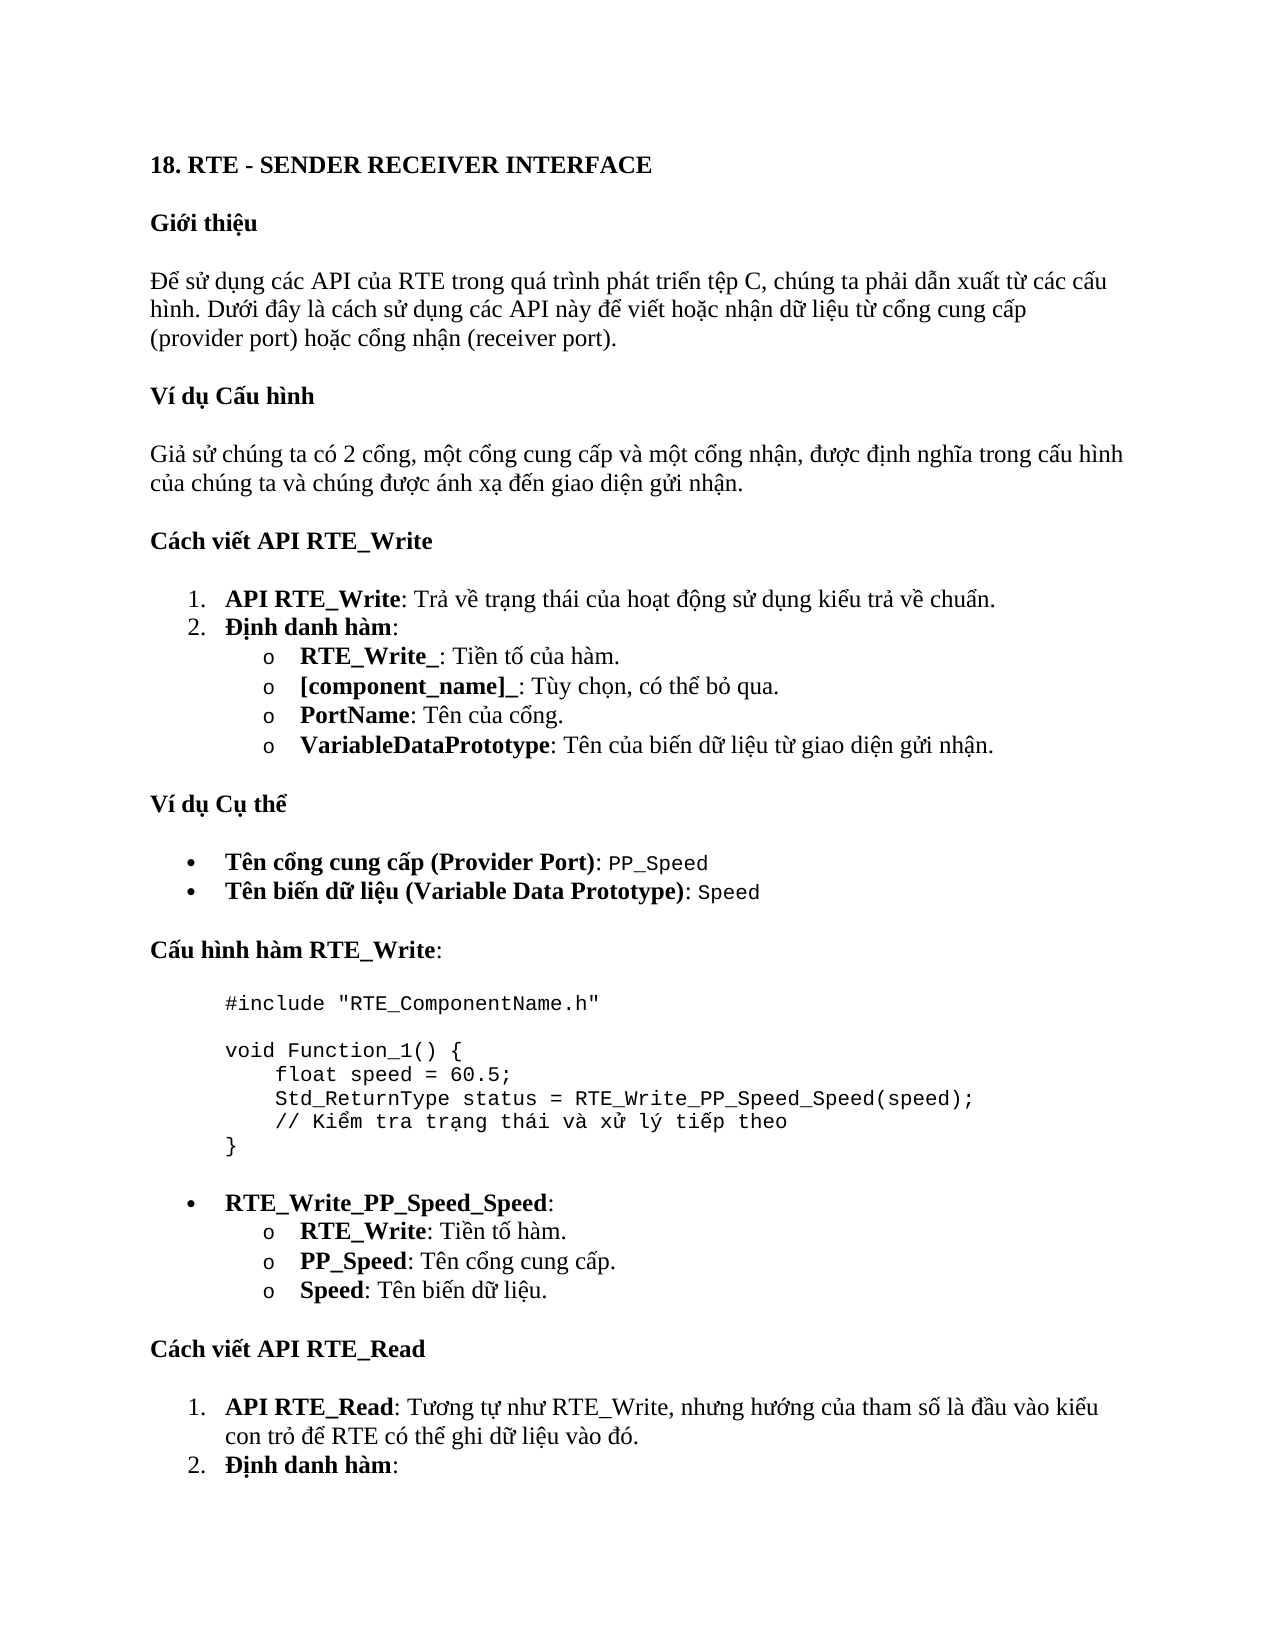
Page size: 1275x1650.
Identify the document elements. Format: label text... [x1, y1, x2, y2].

list PortName: Tên của cổng. [262, 700, 1125, 730]
list PP_Speed: Tên cổng cung cấp. [262, 1246, 1125, 1276]
list [component_name]_: Tùy chọn, có thể bỏ qua. [262, 671, 1125, 700]
text Cách viết API RTE_Write [150, 526, 1125, 554]
list RTE_Write_PP_Speed_Speed: [187, 1188, 1125, 1216]
text 18. RTE - SENDER RECEIVER INTERFACE [150, 150, 1125, 179]
list RTE_Write: Tiền tố hàm. [262, 1216, 1125, 1246]
text Std_ReturnType status = RTE_Write_PP_Speed_Speed(speed); [225, 1087, 1125, 1111]
list API RTE_Write: Trả về trạng thái của hoạt động sử dụng kiểu trả về chuẩn. [187, 584, 1125, 612]
list API RTE_Read: Tương tự như RTE_Write, nhưng hướng của tham số là đầu vào kiểu con trỏ để RTE có thể ghi dữ liệu vào đó. [187, 1392, 1125, 1450]
text // Kiểm tra trạng thái và xử lý tiếp theo [225, 1111, 1125, 1135]
text Giới thiệu [150, 208, 1125, 237]
text Cách viết API RTE_Read [150, 1334, 1125, 1363]
list Tên cổng cung cấp (Provider Port): PP_Speed [187, 847, 1125, 876]
list RTE_Write_: Tiền tố của hàm. [262, 641, 1125, 671]
text #include "RTE_ComponentName.h" [225, 993, 1125, 1017]
list Định danh hàm: [187, 1450, 1125, 1478]
text float speed = 60.5; [225, 1064, 1125, 1087]
text Ví dụ Cấu hình [150, 381, 1125, 410]
text Cấu hình hàm RTE_Write: [150, 935, 1125, 964]
text void Function_1() { [225, 1040, 1125, 1064]
text Ví dụ Cụ thể [150, 789, 1125, 817]
list Định danh hàm: [187, 612, 1125, 641]
text Để sử dụng các API của RTE trong quá trình phát triển tệp C, chúng ta phải dẫn xuất từ các cấu hình. Dưới đây là cách sử dụng các API này để viết hoặc nhận dữ liệu từ cổng cung cấp (provider port) hoặc cổng nhận (receiver port). [150, 266, 1125, 352]
list Speed: Tên biến dữ liệu. [262, 1276, 1125, 1305]
text Giả sử chúng ta có 2 cổng, một cổng cung cấp và một cổng nhận, được định nghĩa trong cấu hình của chúng ta và chúng được ánh xạ đến giao diện gửi nhận. [150, 439, 1125, 497]
list Tên biến dữ liệu (Variable Data Prototype): Speed [187, 876, 1125, 906]
list VariableDataPrototype: Tên của biến dữ liệu từ giao diện gửi nhận. [262, 730, 1125, 759]
text } [225, 1135, 1125, 1158]
